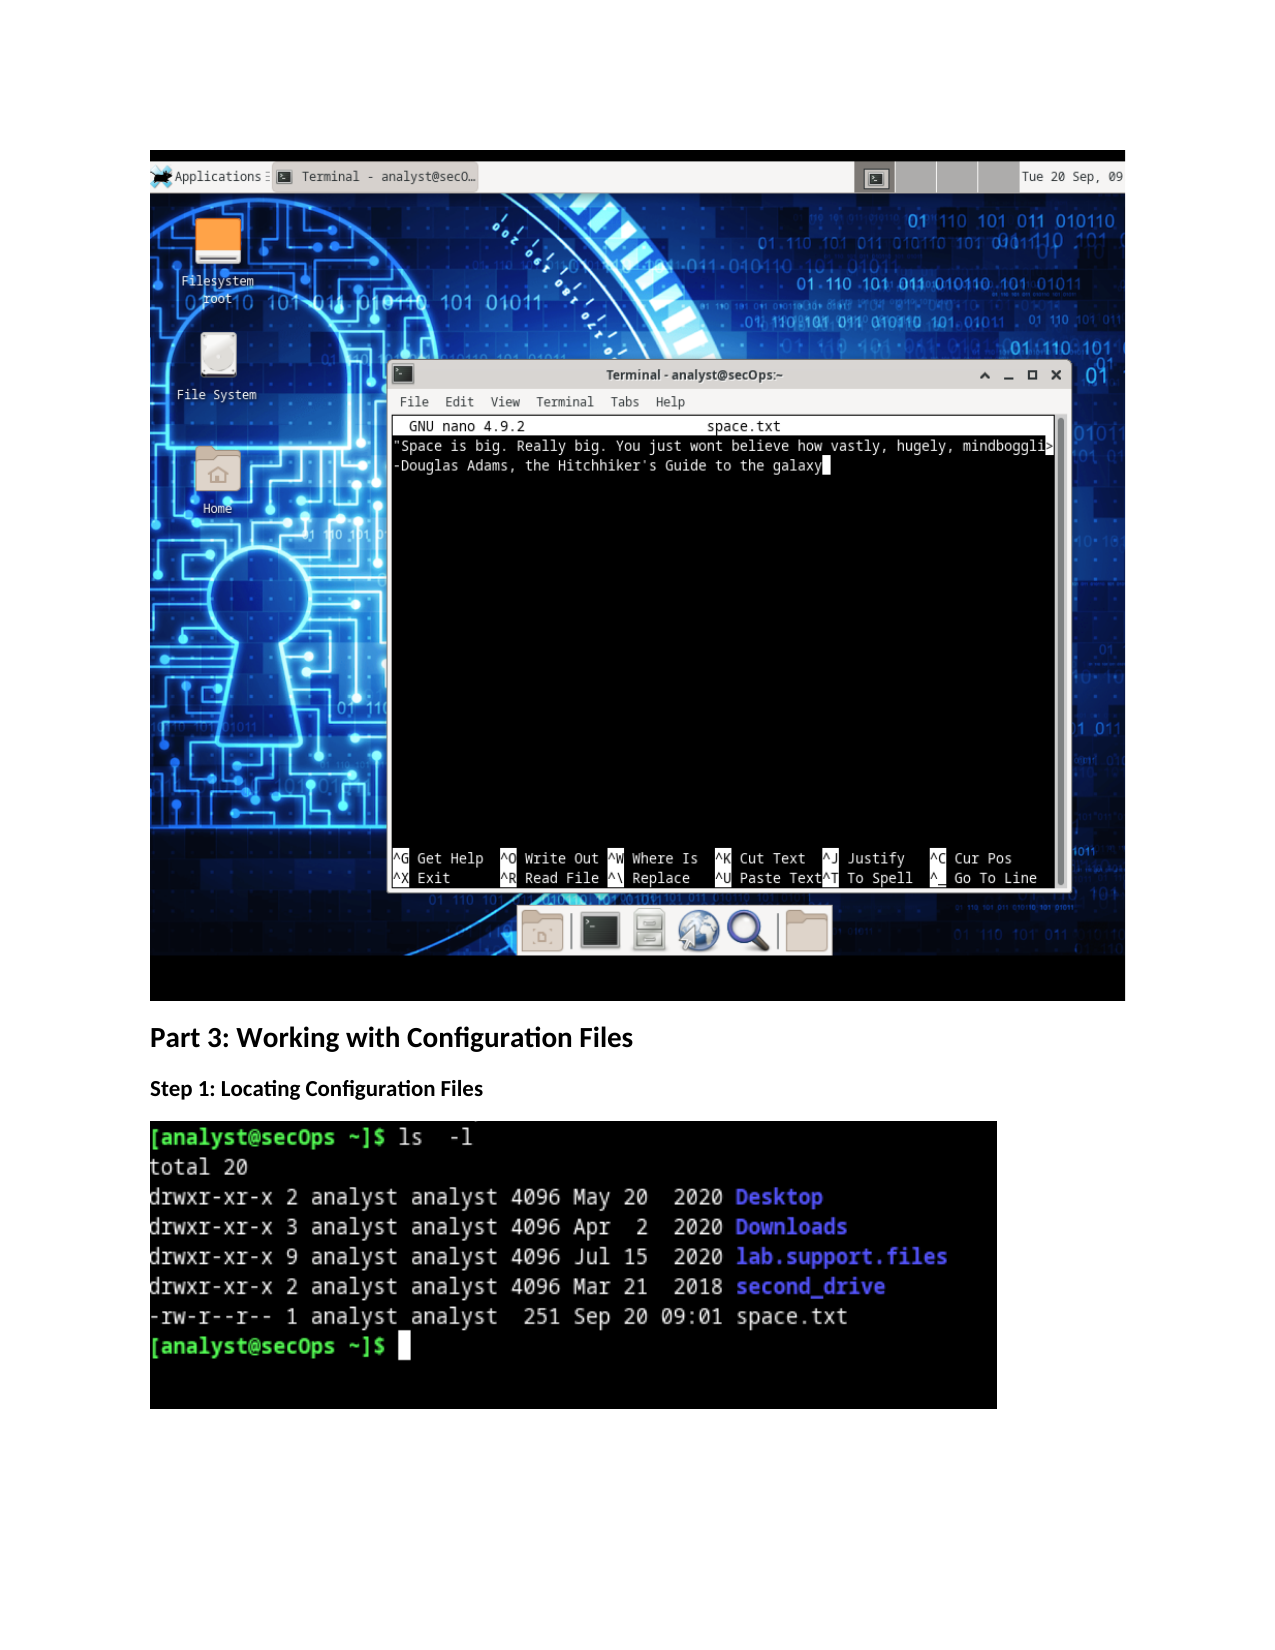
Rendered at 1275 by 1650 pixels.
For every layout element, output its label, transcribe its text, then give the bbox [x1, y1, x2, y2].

text Part 3: Working with Configuration Files [150, 1019, 1125, 1055]
picture [150, 1121, 997, 1409]
text Step 1: Locating Configuration Files [150, 1074, 1125, 1102]
picture [150, 150, 1125, 1001]
